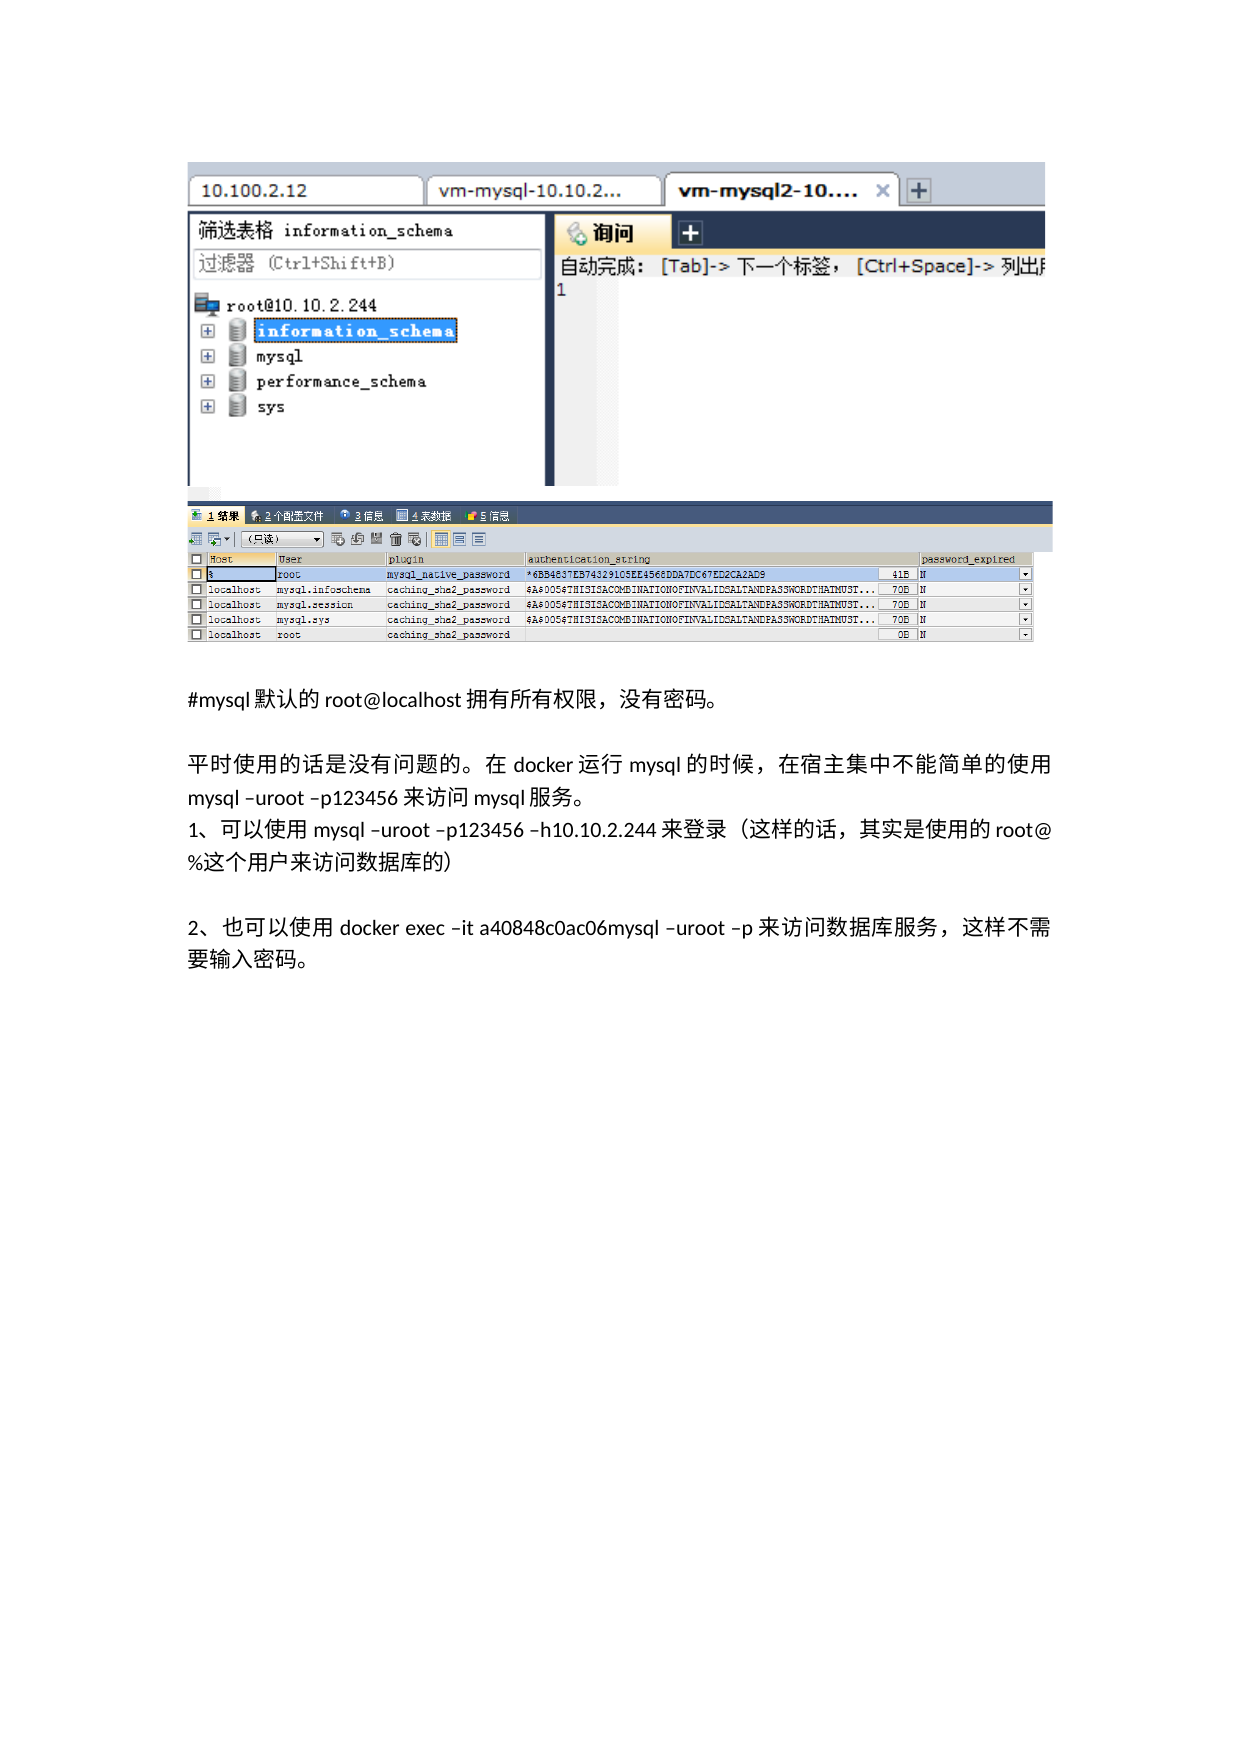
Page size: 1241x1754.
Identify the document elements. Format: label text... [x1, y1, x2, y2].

text 1、可以使用mysql –uroot –p123456 –h10.10.2.244来登录（这样的话，其实是使用的root@%这个用户来访问数据库的） [187, 812, 1053, 877]
picture [187, 162, 1046, 486]
text 平时使用的话是没有问题的。在docker运行mysql的时候，在宿主集中不能简单的使用mysql –uroot –p123456 来访问mysql服务。 [187, 747, 1053, 812]
picture [187, 487, 1053, 665]
text 2、也可以使用docker exec –it a40848c0ac06mysql –uroot –p来访问数据库服务，这样不需要输入密码。 [187, 909, 1053, 974]
text #mysql默认的root@localhost拥有所有权限，没有密码。 [187, 682, 1053, 714]
